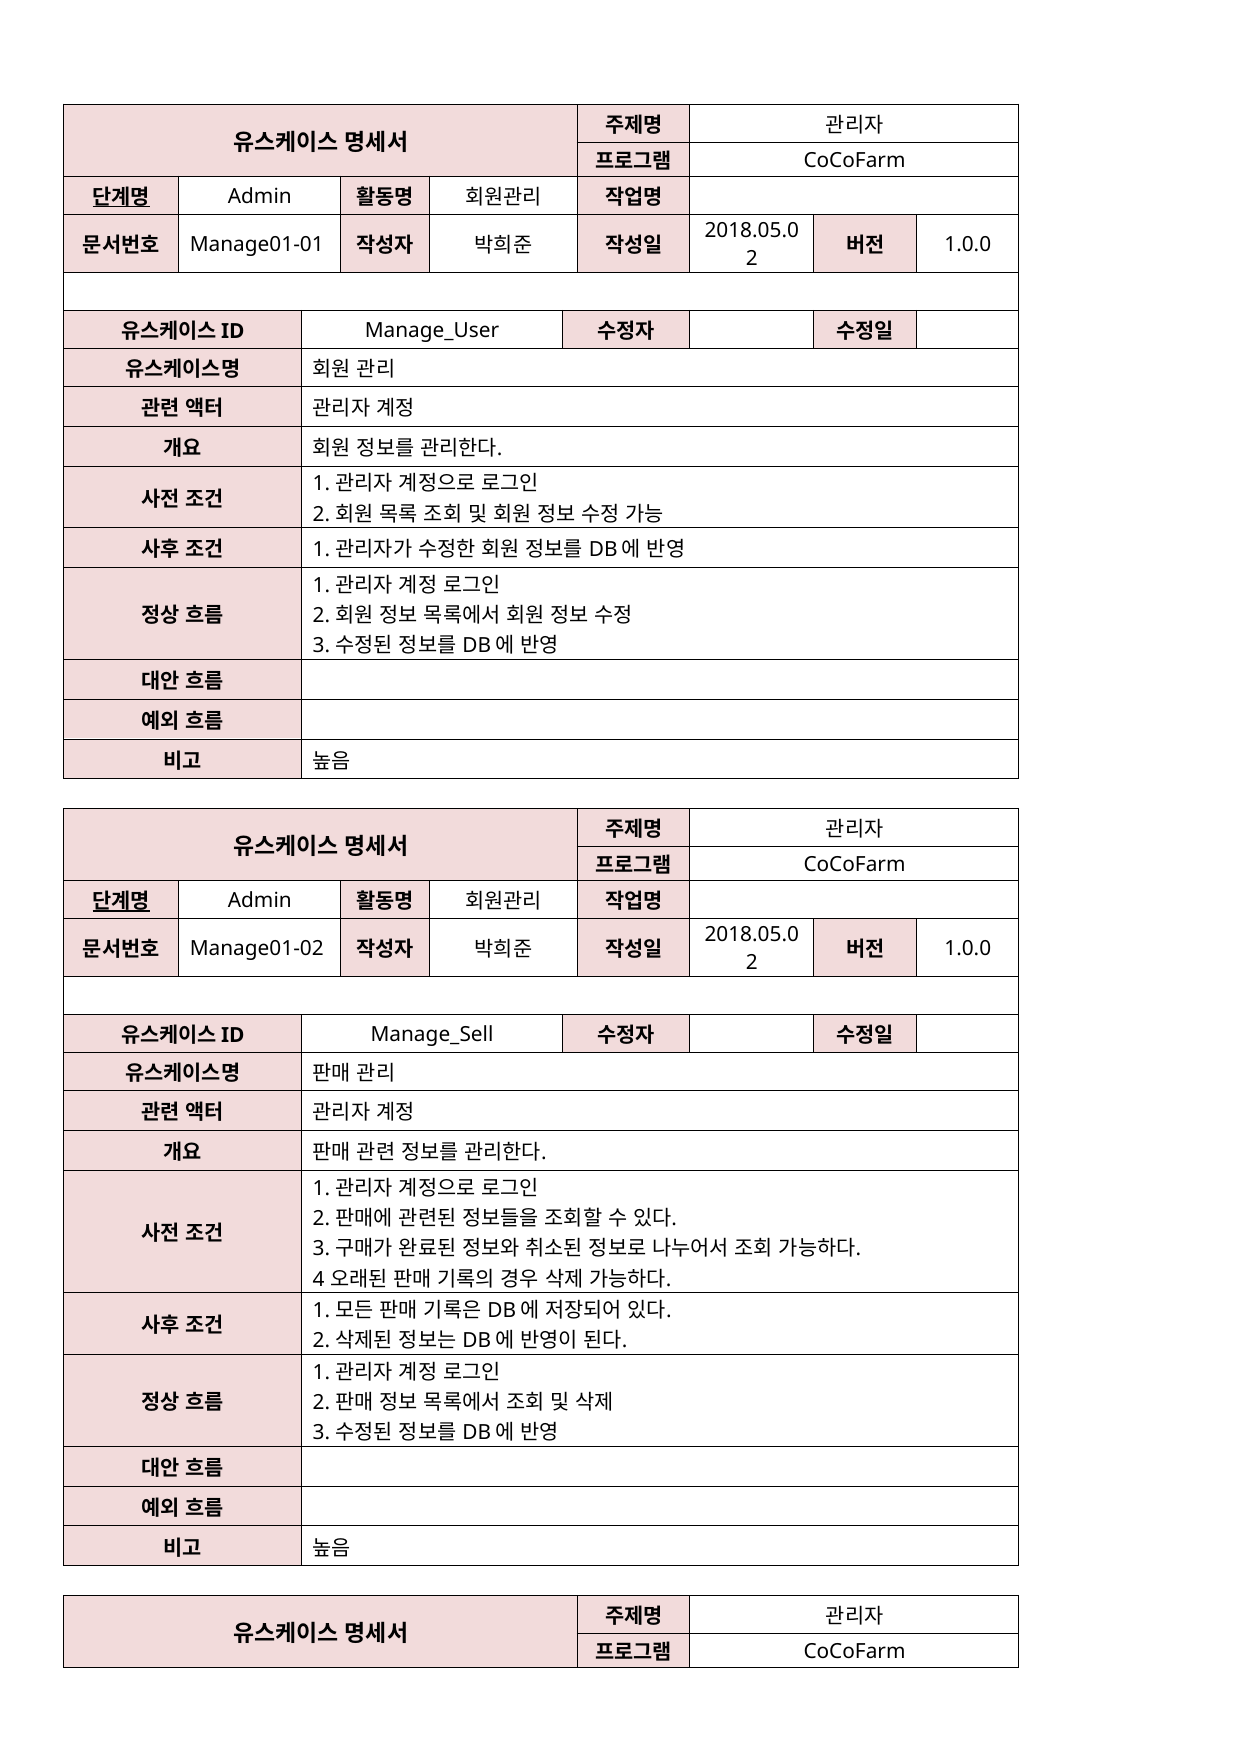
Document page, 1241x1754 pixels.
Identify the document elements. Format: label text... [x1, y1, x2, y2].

table_header 관리자 [690, 809, 1018, 846]
table_cell [302, 700, 1018, 738]
table_cell 예외 흐름 [64, 1487, 301, 1525]
table_cell 문서번호 [64, 919, 178, 976]
table_cell Manage01-02 [179, 919, 340, 976]
table_cell 사후 조건 [64, 528, 301, 567]
table_cell 활동명 [341, 881, 429, 918]
table_header 주제명 [578, 809, 689, 846]
table_cell CoCoFarm [690, 143, 1018, 176]
table_cell 수정일 [814, 311, 916, 348]
table_cell 회원 정보를 관리한다. [302, 427, 1018, 466]
table_cell 사전 조건 [64, 1171, 301, 1292]
table_cell [917, 311, 1018, 348]
table_cell Admin [179, 881, 340, 918]
table_header 관리자 [690, 105, 1018, 142]
table_cell 1. 관리자가 수정한 회원 정보를 DB에 반영 [302, 528, 1018, 567]
table_cell [302, 660, 1018, 699]
table_header 주제명 [578, 1596, 689, 1633]
table_cell 높음 [302, 740, 1018, 778]
table_cell 유스케이스명 [64, 1053, 301, 1090]
table_cell 유스케이스ID [64, 1015, 301, 1052]
table_cell 버전 [814, 215, 916, 272]
table_cell 작성자 [341, 919, 429, 976]
table_cell Manage_User [302, 311, 562, 348]
table_cell 2018.05.02 [690, 919, 813, 976]
table_cell 사후 조건 [64, 1293, 301, 1354]
table_cell 판매 관련 정보를 관리한다. [302, 1131, 1018, 1170]
table_cell 1. 관리자 계정 로그인 2. 회원 정보 목록에서 회원 정보 수정 3. 수정된 정보를 DB에 반영 [302, 568, 1018, 659]
table_cell 개요 [64, 427, 301, 466]
table_cell 정상 흐름 [64, 568, 301, 659]
table_cell 작업명 [578, 881, 689, 918]
table_cell 높음 [302, 1526, 1018, 1565]
table_cell 사전 조건 [64, 467, 301, 527]
table_cell [302, 1487, 1018, 1525]
table_cell 단계명 [64, 177, 178, 214]
table_cell 예외 흐름 [64, 700, 301, 738]
table_cell CoCoFarm [690, 1634, 1018, 1667]
table_header 주제명 [578, 105, 689, 142]
table_cell 판매 관리 [302, 1053, 1018, 1090]
table_cell 작업명 [578, 177, 689, 214]
table_header 유스케이스 명세서 [64, 1596, 577, 1667]
table_cell [690, 1015, 813, 1052]
table_cell [690, 177, 1018, 214]
table_cell 대안 흐름 [64, 1447, 301, 1486]
table_cell 1. 모든 판매 기록은 DB에 저장되어 있다. 2. 삭제된 정보는 DB에 반영이 된다. [302, 1293, 1018, 1354]
table_cell 2018.05.02 [690, 215, 813, 272]
table_cell 박희준 [430, 215, 577, 272]
table_cell 1. 관리자 계정 로그인 2. 판매 정보 목록에서 조회 및 삭제 3. 수정된 정보를 DB에 반영 [302, 1355, 1018, 1446]
table_cell 박희준 [430, 919, 577, 976]
table_cell 비고 [64, 740, 301, 778]
table_cell 개요 [64, 1131, 301, 1170]
table_cell 유스케이스명 [64, 349, 301, 386]
table_cell 유스케이스ID [64, 311, 301, 348]
table_cell 1. 관리자 계정으로 로그인 2. 회원 목록 조회 및 회원 정보 수정 가능 [302, 467, 1018, 527]
table_cell 관리자 계정 [302, 1091, 1018, 1130]
table_cell 관련 액터 [64, 1091, 301, 1130]
table_cell 작성일 [578, 919, 689, 976]
table_header 유스케이스 명세서 [64, 809, 577, 880]
table_cell 대안 흐름 [64, 660, 301, 699]
table_cell Manage01-01 [179, 215, 340, 272]
table_cell [64, 977, 1018, 1014]
table_cell Manage_Sell [302, 1015, 562, 1052]
table_cell 수정일 [814, 1015, 916, 1052]
table_cell 회원관리 [430, 177, 577, 214]
table_cell 관리자 계정 [302, 387, 1018, 426]
table_cell 프로그램 [578, 1634, 689, 1667]
table_cell 문서번호 [64, 215, 178, 272]
table_cell 활동명 [341, 177, 429, 214]
table_cell [690, 311, 813, 348]
table_cell 1.0.0 [917, 919, 1018, 976]
table_cell [302, 1447, 1018, 1486]
table_cell 수정자 [563, 311, 689, 348]
table_header 유스케이스 명세서 [64, 105, 577, 176]
table_cell CoCoFarm [690, 847, 1018, 880]
table_cell 1. 관리자 계정으로 로그인 2. 판매에 관련된 정보들을 조회할 수 있다. 3. 구매가 완료된 정보와 취소된 정보로 나누어서 조회 가능하다. 4 오래된 판매 기록의 경우 삭제 가능하다. [302, 1171, 1018, 1292]
table_cell 단계명 [64, 881, 178, 918]
table_cell 프로그램 [578, 143, 689, 176]
table_cell 회원 관리 [302, 349, 1018, 386]
table_cell 작성자 [341, 215, 429, 272]
table_cell 비고 [64, 1526, 301, 1565]
table_cell Admin [179, 177, 340, 214]
table_cell [64, 273, 1018, 310]
table_cell 정상 흐름 [64, 1355, 301, 1446]
table_cell 수정자 [563, 1015, 689, 1052]
table_cell [917, 1015, 1018, 1052]
table_cell 관련 액터 [64, 387, 301, 426]
table_cell 버전 [814, 919, 916, 976]
table_cell 프로그램 [578, 847, 689, 880]
table_cell 작성일 [578, 215, 689, 272]
table_cell [690, 881, 1018, 918]
table_cell 회원관리 [430, 881, 577, 918]
table_header 관리자 [690, 1596, 1018, 1633]
table_cell 1.0.0 [917, 215, 1018, 272]
